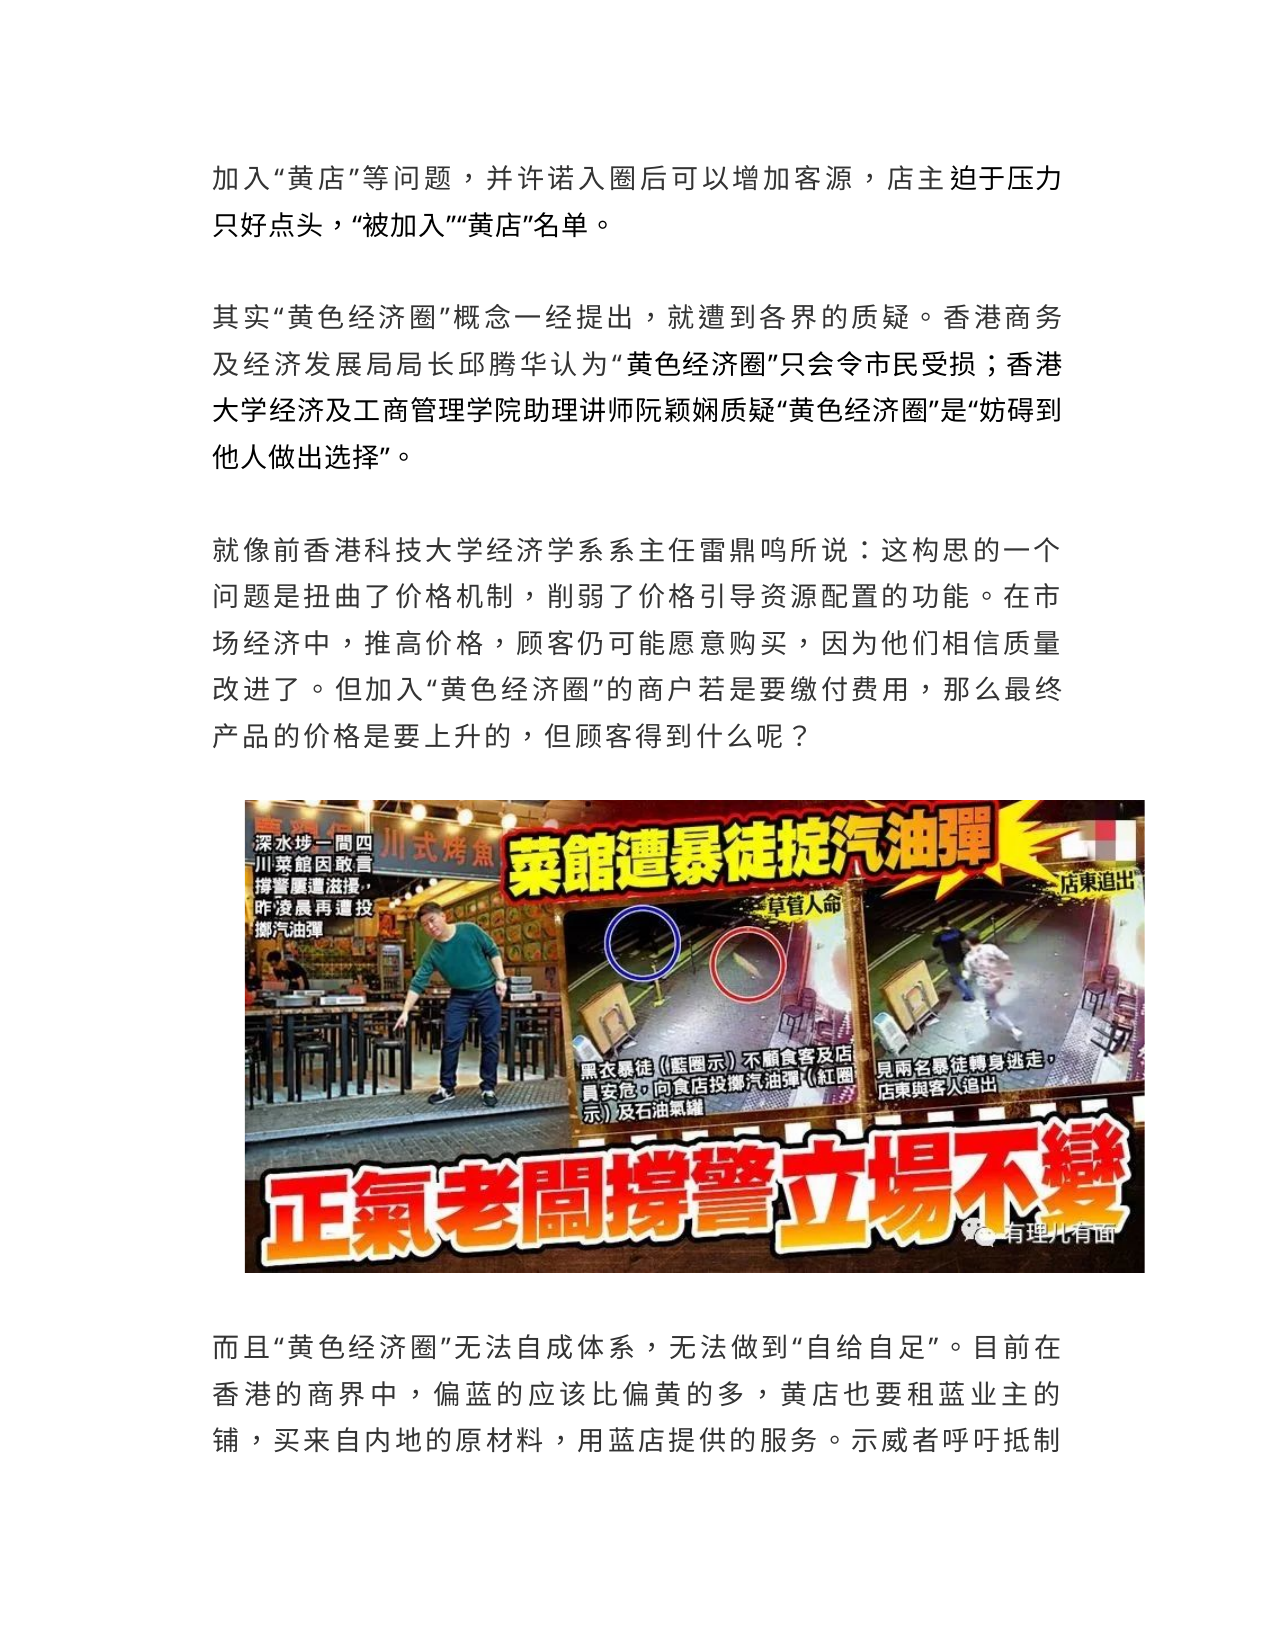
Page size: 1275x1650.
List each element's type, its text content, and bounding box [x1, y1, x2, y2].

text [212, 1319, 1062, 1459]
text 其实“黄色经济圈”概念一经提出，就遭到各界的质疑。香港商务及经济发展局局长邱腾华认为“黄色经济圈”只会令市民受损；香港大学经济及工商管理学院助理讲师阮颖娴质疑“黄色经济圈”是“妨碍到他人做出选择”。 [212, 289, 1062, 475]
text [212, 150, 1062, 243]
text 就像前香港科技大学经济学系系主任雷鼎鸣所说：这构思的一个问题是扭曲了价格机制，削弱了价格引导资源配置的功能。在市场经济中，推高价格，顾客仍可能愿意购买，因为他们相信质量改进了。但加入“黄色经济圈”的商户若是要缴付费用，那么最终产品的价格是要上升的，但顾客得到什么呢？ [212, 522, 1062, 754]
picture [244, 800, 1145, 1273]
